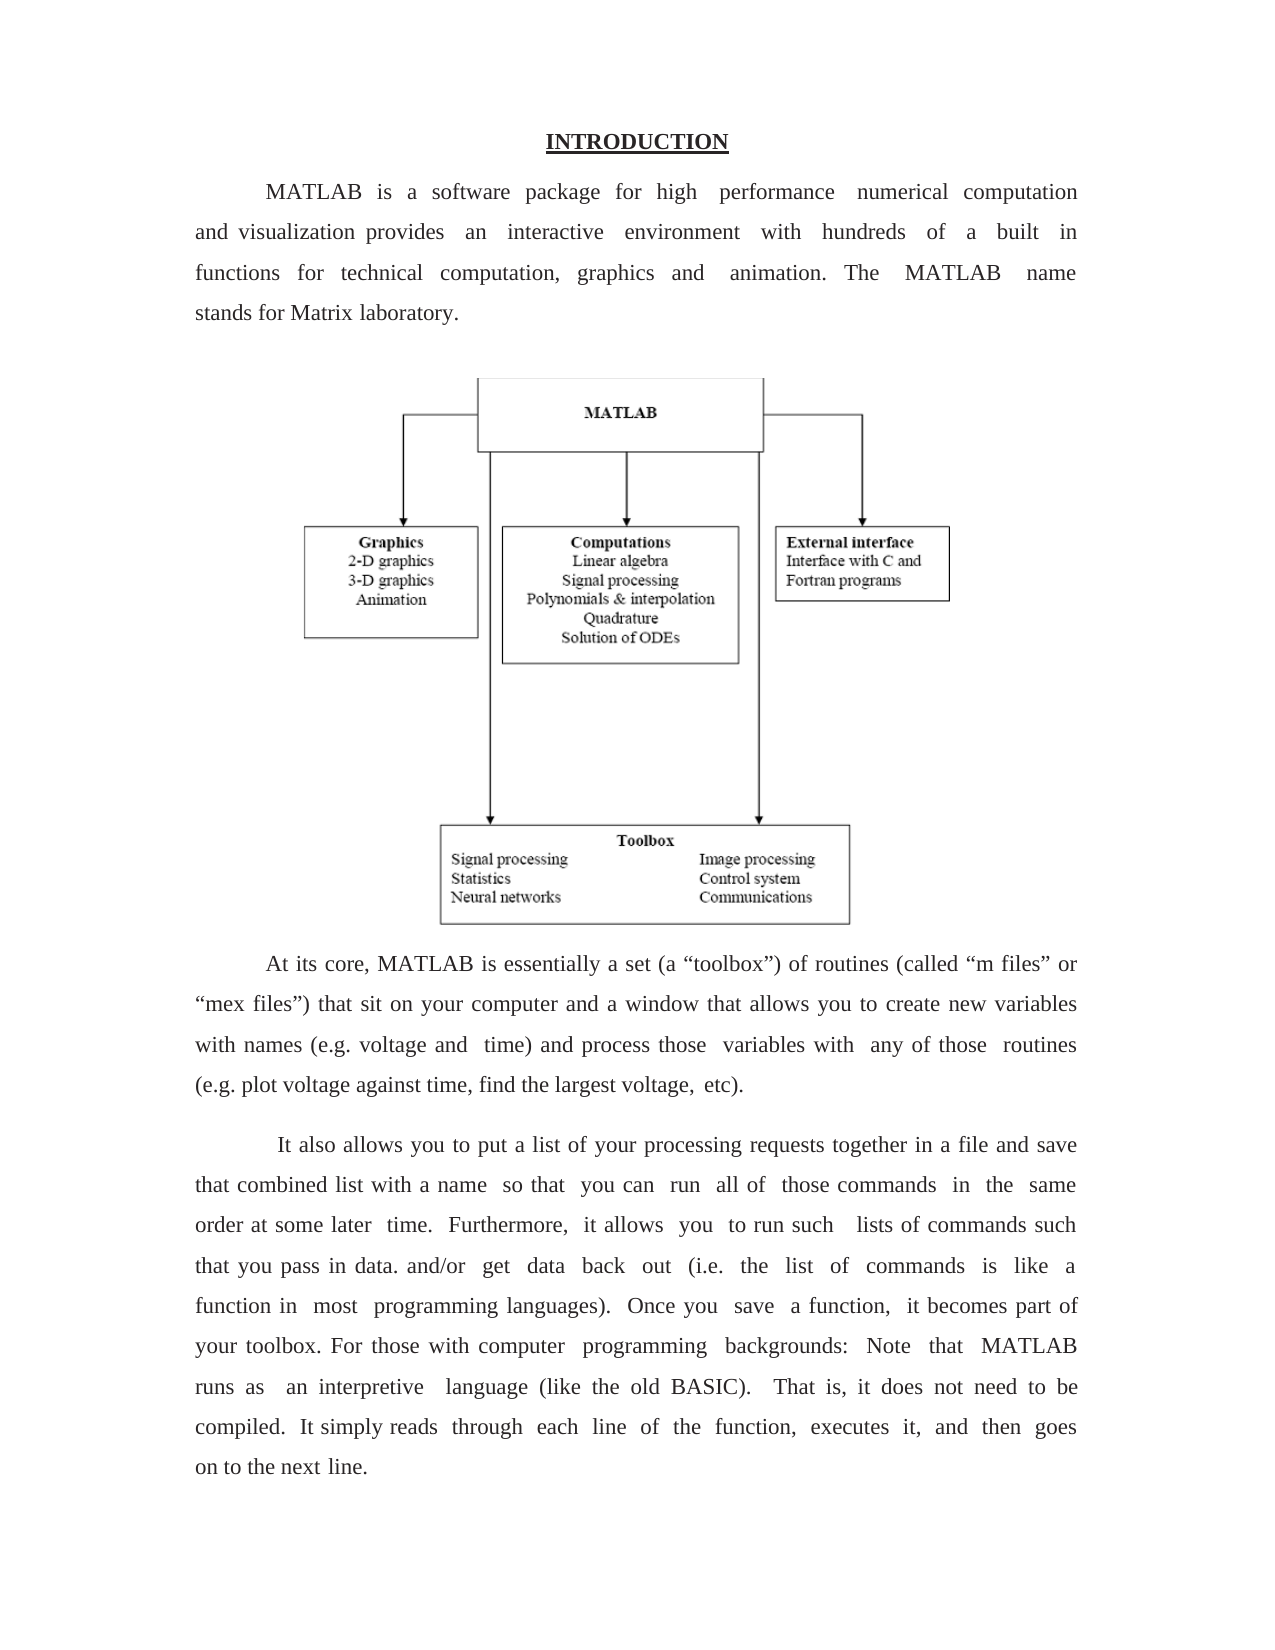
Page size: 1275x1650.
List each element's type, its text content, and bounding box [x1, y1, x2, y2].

picture [303, 378, 950, 925]
text MATLAB is a software package for high performance numerical computation and visualization provides an interactive environment with hundreds of a built in functions for technical computation, graphics and animation. The MATLAB name stands for Matrix laboratory. [195, 178, 1079, 325]
text It also allows you to put a list of your processing requests together in a file and save that combined list with a name so that you can run all of those commands in the same order at some later time. Furthermore, it allows you to run such lists of commands such that you pass in data. and/or get data back out (i.e. the list of commands is like a function in most programming languages). Once you save a function, it becomes part of your toolbox. For those with computer programming backgrounds: Note that MATLAB runs as an interpretive language (like the old BASIC). That is, it does not need to be compiled. It simply reads through each line of the function, executes it, and then goes on to the next line. [195, 1131, 1079, 1480]
text INTRODUCTION [127, 128, 1147, 155]
text At its core, MATLAB is essentially a set (a “toolbox”) of routines (called “m files” or “mex files”) that sit on your computer and a window that allows you to create new variables with names (e.g. voltage and time) and process those variables with any of those routines (e.g. plot voltage against time, find the largest voltage, etc). [195, 950, 1079, 1097]
